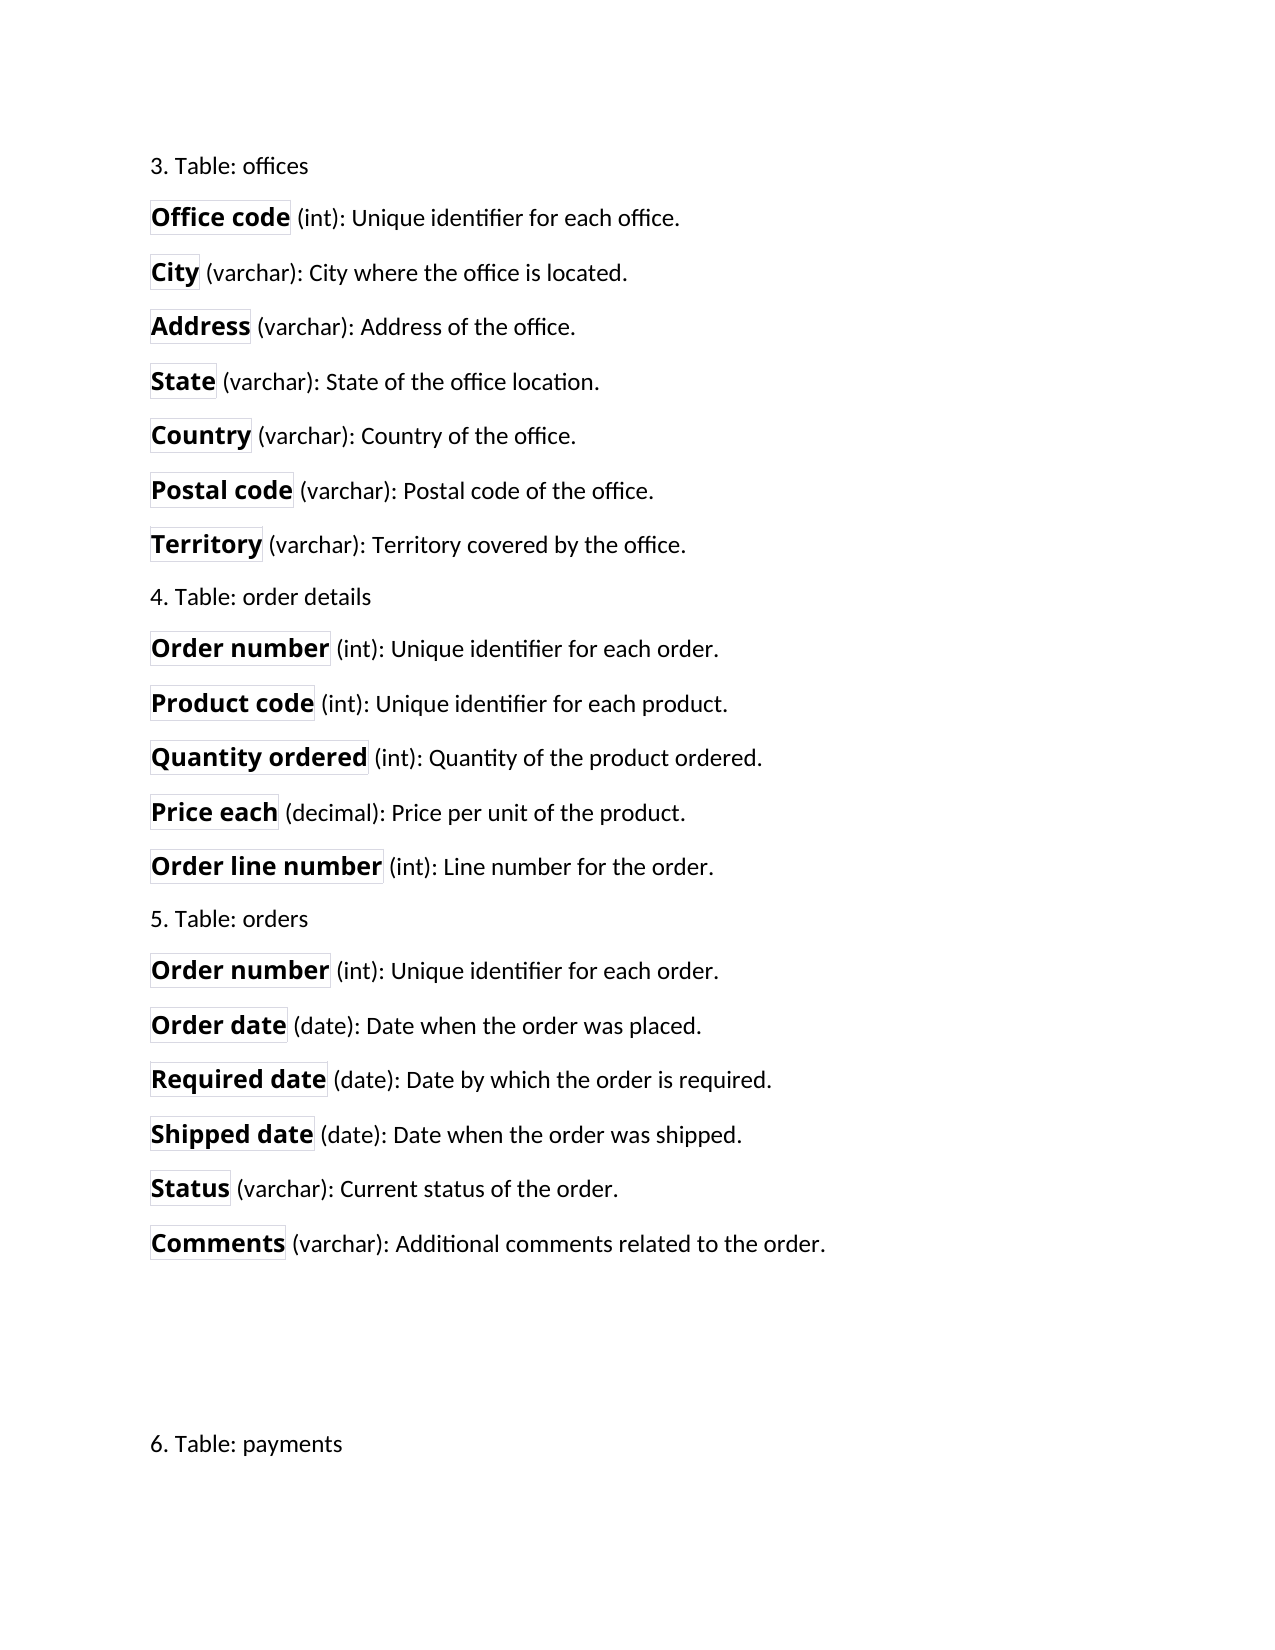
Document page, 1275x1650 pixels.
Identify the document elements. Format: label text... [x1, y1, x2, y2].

text Shipped date (date): Date when the order was shipped. [151, 1117, 314, 1150]
text Comments (varchar): Additional comments related to the order. [151, 1226, 285, 1259]
text Price each (decimal): Price per unit of the product. [279, 794, 1125, 829]
text Office code (int): Unique identifier for each office. [151, 201, 290, 234]
text Comments (varchar): Additional comments related to the order. [286, 1225, 1125, 1260]
text Order number (int): Unique identifier for each order. [331, 952, 1125, 988]
text Country (varchar): Country of the office. [252, 417, 1125, 453]
text Address (varchar): Address of the office. [151, 310, 250, 343]
text 4. Table: order details [150, 581, 1125, 611]
text Quantity ordered (int): Quantity of the product ordered. [151, 741, 368, 774]
text Order date (date): Date when the order was placed. [151, 1008, 287, 1042]
text Address (varchar): Address of the office. [251, 308, 1125, 344]
text Required date (date): Date by which the order is required. [151, 1063, 327, 1096]
text 6. Table: payments [150, 1428, 1125, 1459]
text 5. Table: orders [150, 903, 1125, 933]
text Order line number (int): Line number for the order. [151, 850, 383, 883]
text City (varchar): City where the office is located. [200, 254, 1125, 289]
text Required date (date): Date by which the order is required. [328, 1061, 1125, 1097]
text 3. Table: offices [150, 150, 1125, 181]
text Order number (int): Unique identifier for each order. [151, 632, 330, 665]
text Order number (int): Unique identifier for each order. [151, 954, 330, 987]
text Product code (int): Unique identifier for each product. [151, 686, 314, 720]
text Country (varchar): Country of the office. [151, 419, 251, 452]
text Price each (decimal): Price per unit of the product. [151, 795, 278, 829]
text Quantity ordered (int): Quantity of the product ordered. [369, 739, 1125, 774]
text Order line number (int): Line number for the order. [384, 848, 1125, 883]
text Territory (varchar): Territory covered by the office. [151, 528, 262, 561]
text Territory (varchar): Territory covered by the office. [263, 526, 1125, 562]
text Order date (date): Date when the order was placed. [288, 1007, 1125, 1042]
text State (varchar): State of the office location. [217, 363, 1125, 398]
text Shipped date (date): Date when the order was shipped. [315, 1116, 1125, 1151]
text Postal code (varchar): Postal code of the office. [294, 472, 1125, 507]
text Order number (int): Unique identifier for each order. [331, 631, 1125, 666]
text Status (varchar): Current status of the order. [231, 1170, 1125, 1206]
text Office code (int): Unique identifier for each office. [291, 199, 1125, 235]
text Postal code (varchar): Postal code of the office. [151, 473, 293, 507]
text Product code (int): Unique identifier for each product. [315, 685, 1125, 720]
